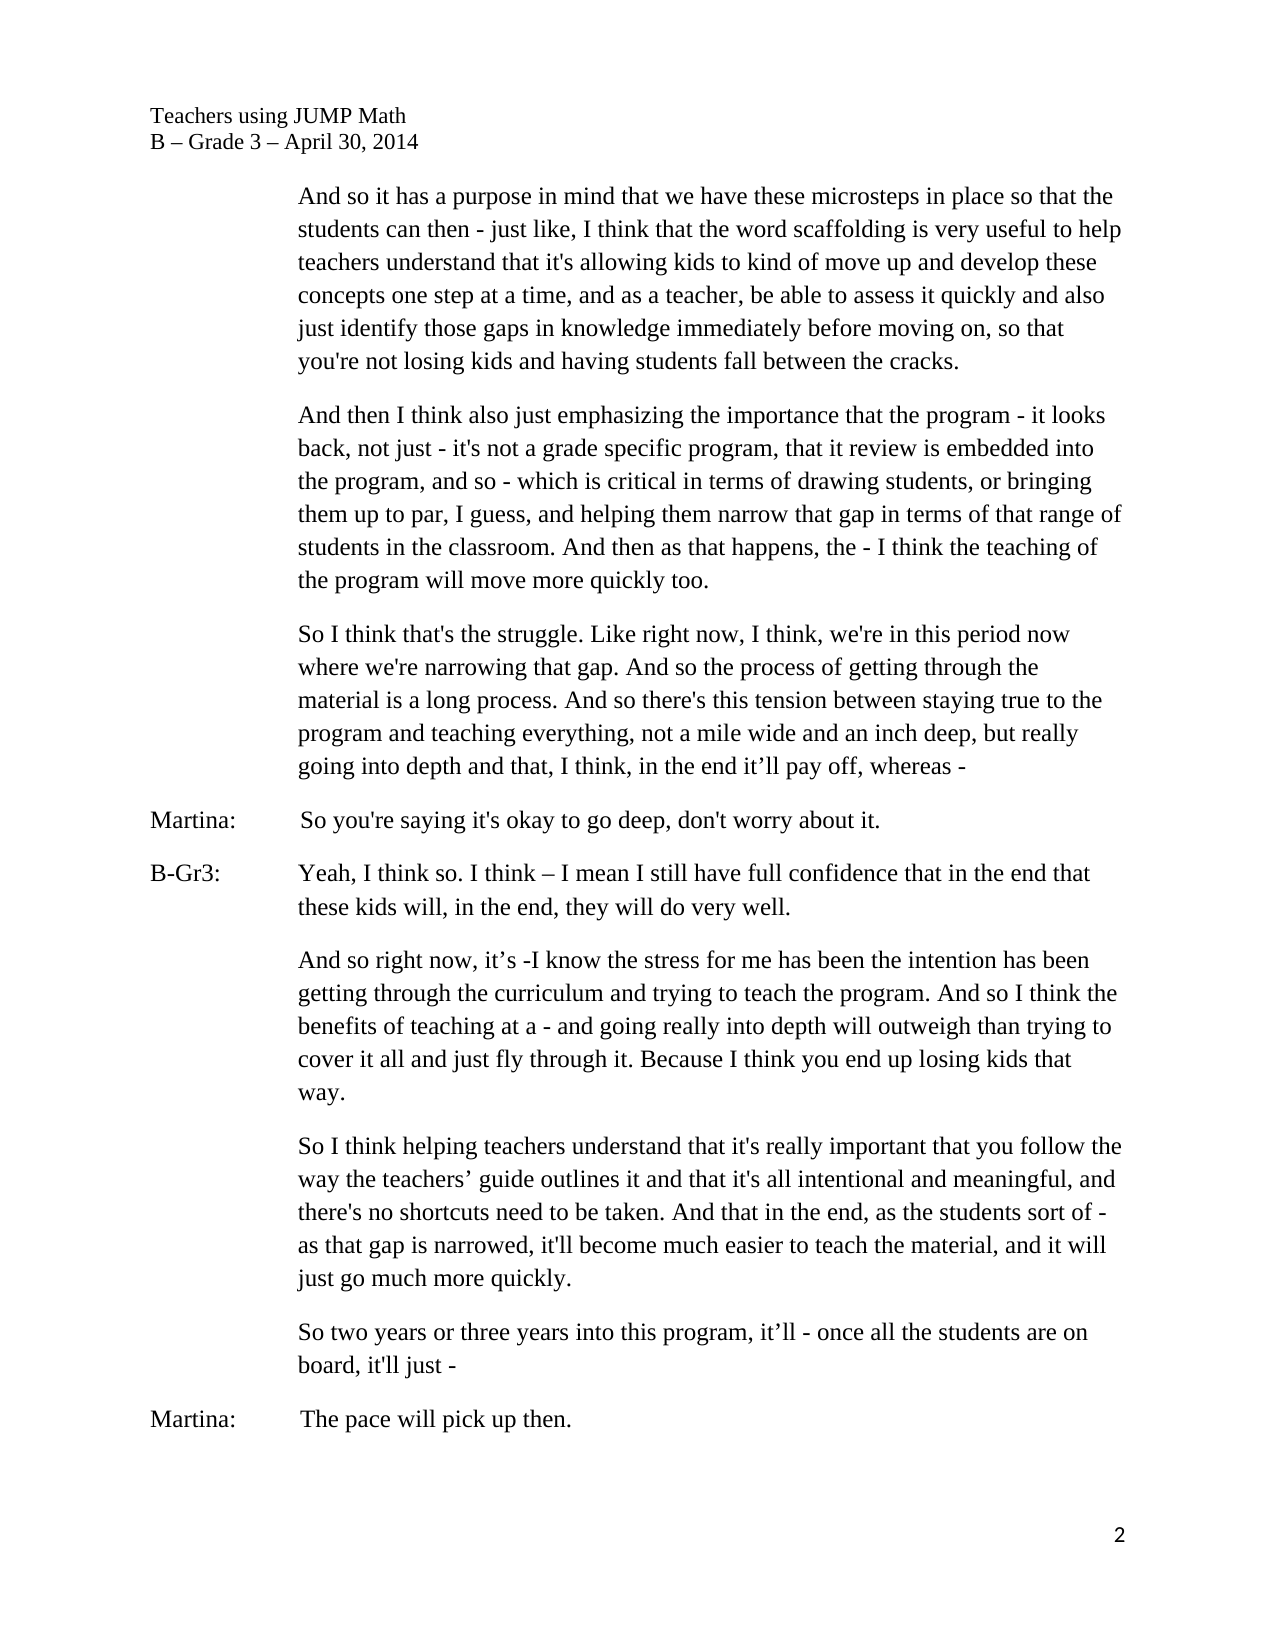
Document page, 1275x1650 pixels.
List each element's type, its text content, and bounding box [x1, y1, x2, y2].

text Martina: The pace will pick up then. [150, 1404, 1125, 1433]
text So I think helping teachers understand that it's really important that you follow the way the teachers’ guide outlines it and that it's all intentional and meaningful, and there's no shortcuts need to be taken. And that in the end, as the students sort of - as that gap is narrowed, it'll become much easier to teach the material, and it will just go much more quickly. [150, 1131, 1125, 1292]
text So I think that's the struggle. Like right now, I think, we're in this period now where we're narrowing that gap. And so the process of getting through the material is a long process. And so there's this tension between staying true to the program and teaching everything, not a mile wide and an inch deep, but really going into depth and that, I think, in the end it’ll pay off, whereas - [150, 619, 1125, 779]
text B-Gr3: Yeah, I think so. I think – I mean I still have full confidence that in the end that these kids will, in the end, they will do very well. [150, 858, 1125, 920]
text So two years or three years into this program, it’ll - once all the students are on board, it'll just - [150, 1317, 1125, 1379]
text And so it has a purpose in mind that we have these microsteps in place so that the students can then - just like, I think that the word scaffolding is very useful to help teachers understand that it's allowing kids to kind of move up and develop these concepts one step at a time, and as a teacher, be able to assess it quickly and also just identify those gaps in knowledge immediately before moving on, so that you're not losing kids and having students fall between the cracks. [150, 181, 1125, 375]
text Martina: So you're saying it's okay to go deep, don't worry about it. [150, 805, 1125, 833]
text And then I think also just emphasizing the importance that the program - it looks back, not just - it's not a grade specific program, that it review is embedded into the program, and so - which is critical in terms of drawing students, or bringing them up to par, I guess, and helping them narrow that gap in terms of that range of students in the classroom. And then as that happens, the - I think the teaching of the program will move more quickly too. [150, 400, 1125, 594]
text And so right now, it’s -I know the stress for me has been the intention has been getting through the curriculum and trying to teach the program. And so I think the benefits of teaching at a - and going really into depth will outweigh than trying to cover it all and just fly through it. Because I think you end up losing kids that way. [150, 945, 1125, 1106]
